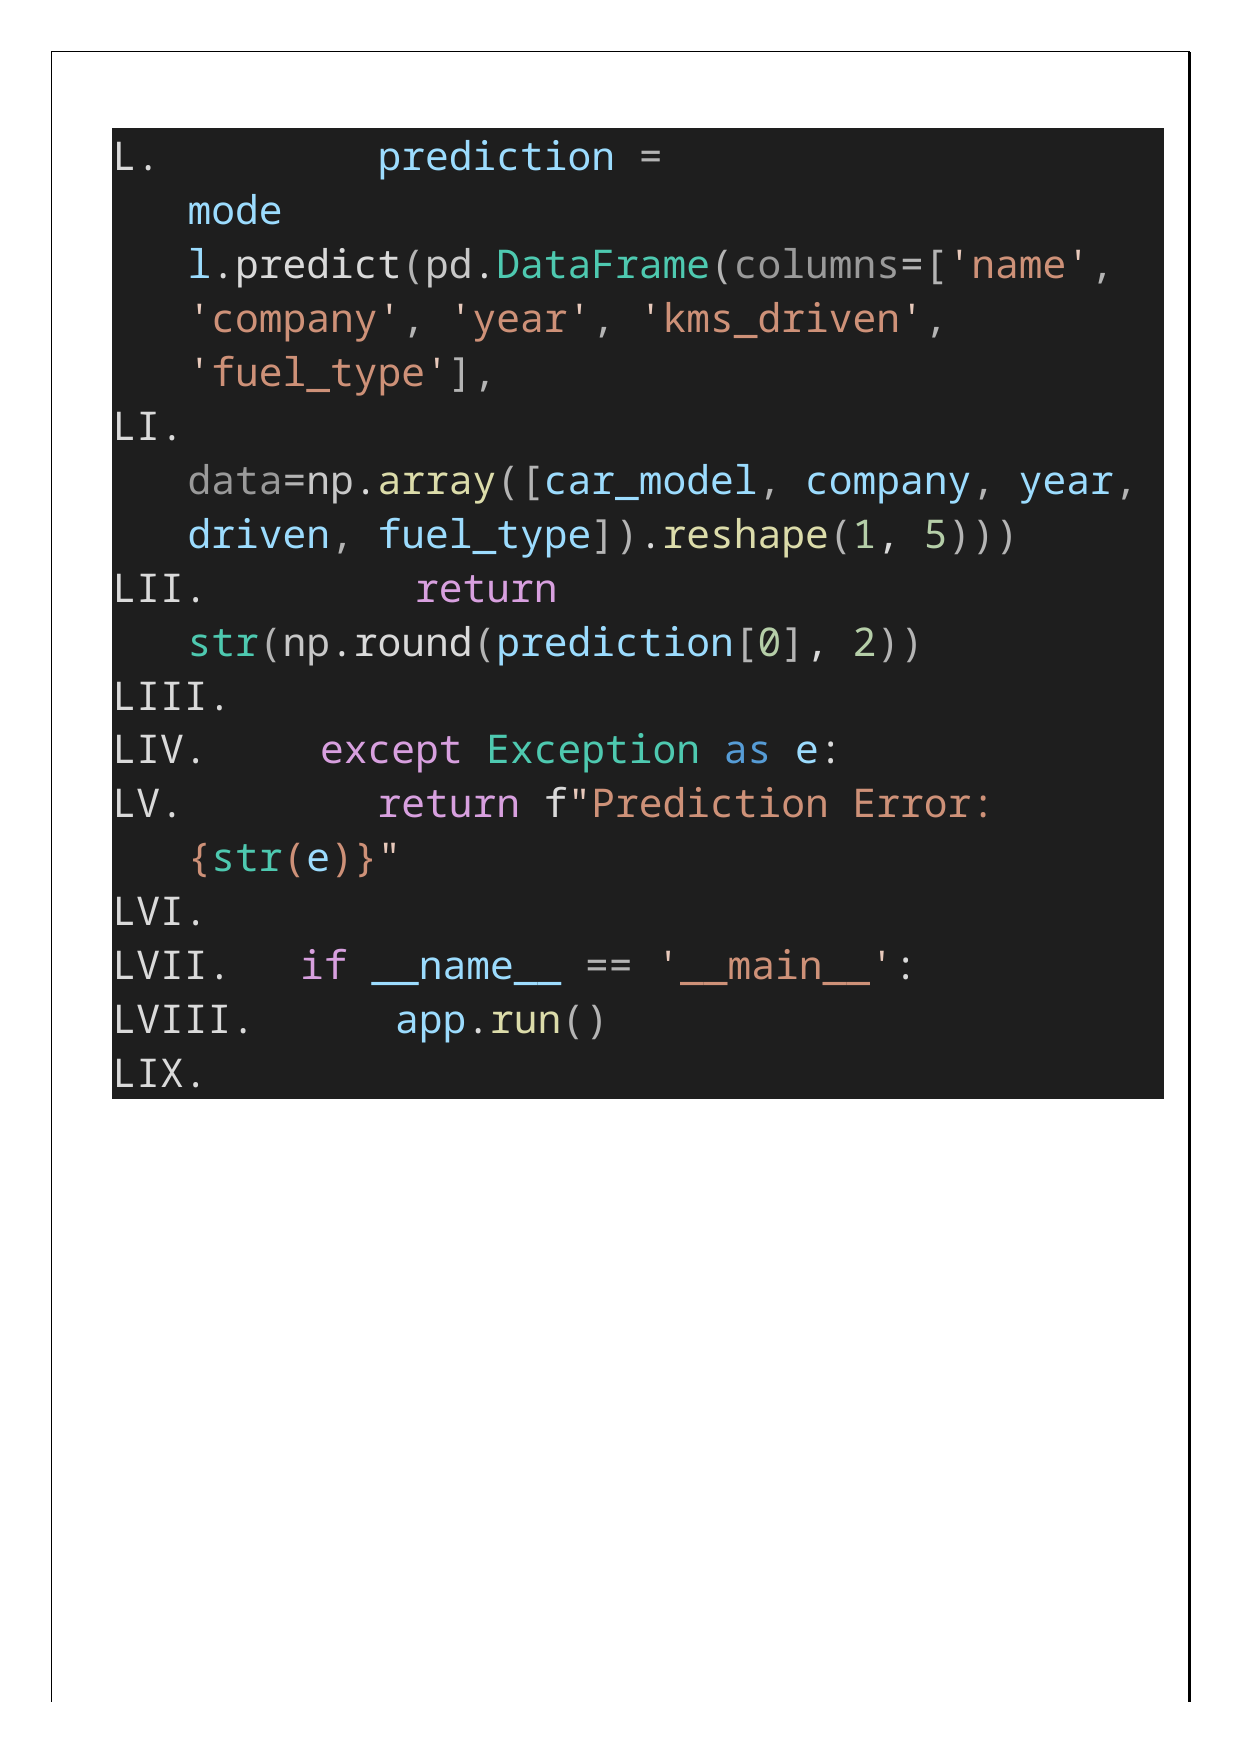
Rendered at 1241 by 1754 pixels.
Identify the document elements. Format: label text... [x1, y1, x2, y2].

list if __name__ == '__main__': [112, 937, 1164, 991]
list return str(np.round(prediction[0], 2)) [112, 560, 1164, 668]
list except Exception as e: [112, 722, 1164, 776]
list data=np.array([car_model, company, year, driven, fuel_type]).reshape(1, 5))) [112, 398, 1164, 560]
list app.run() [112, 991, 1164, 1045]
list return f"Prediction Error: {str(e)}" [112, 776, 1164, 883]
list prediction = model.predict(pd.DataFrame(columns=['name', 'company', 'year', 'kms_driven', 'fuel_type'], [112, 128, 1164, 398]
